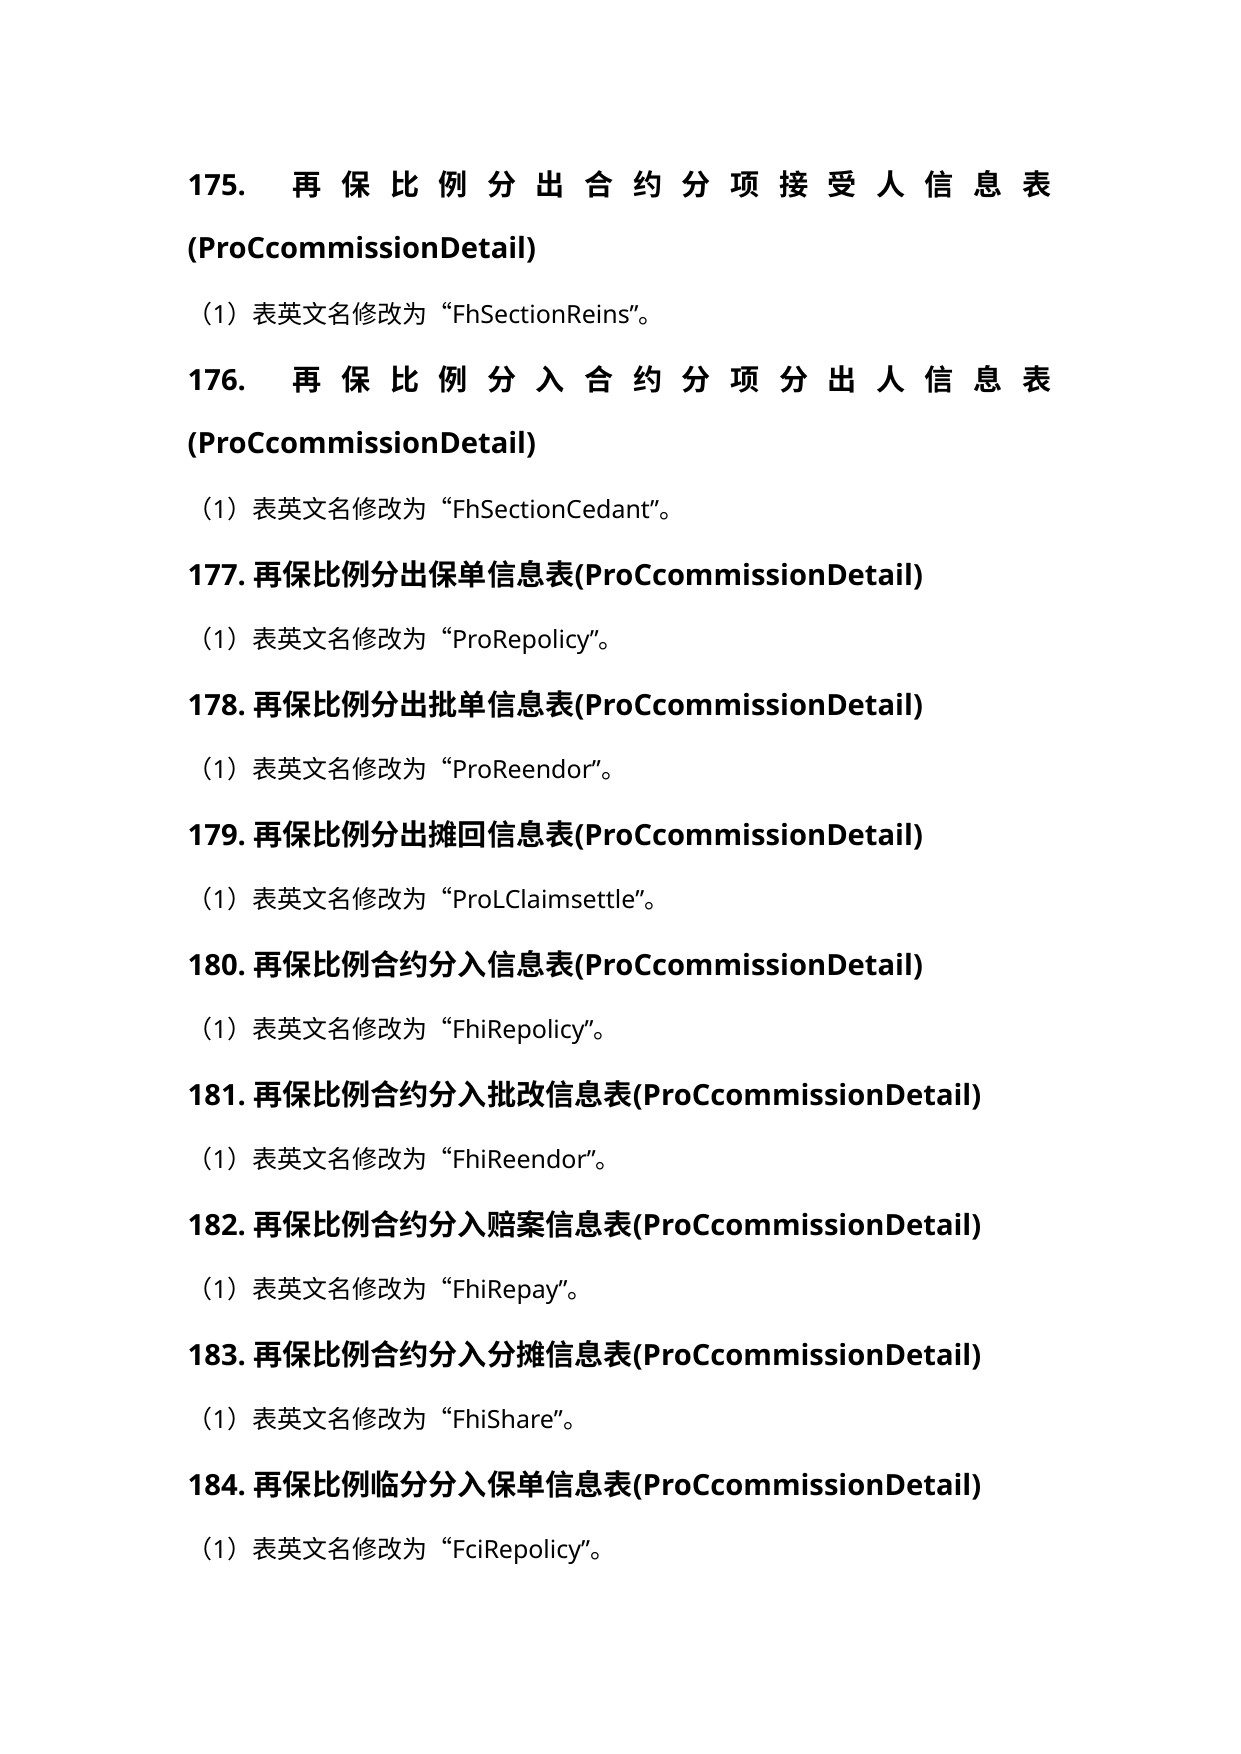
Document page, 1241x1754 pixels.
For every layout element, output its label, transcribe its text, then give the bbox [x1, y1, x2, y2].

subtitle 183. 再保比例合约分入分摊信息表(ProCcommissionDetail) [187, 1320, 1053, 1385]
list （1）表英文名修改为“FhSectionCedant”。 [187, 475, 1053, 540]
list （1）表英文名修改为“FhiReendor”。 [187, 1125, 1053, 1190]
subtitle 184. 再保比例临分分入保单信息表(ProCcommissionDetail) [187, 1450, 1053, 1515]
subtitle 176. 再保比例分入合约分项分出人信息表(ProCcommissionDetail) [187, 345, 1053, 475]
list （1）表英文名修改为“ProLClaimsettle”。 [187, 865, 1053, 930]
subtitle 181. 再保比例合约分入批改信息表(ProCcommissionDetail) [187, 1060, 1053, 1125]
subtitle 177. 再保比例分出保单信息表(ProCcommissionDetail) [187, 540, 1053, 605]
list （1）表英文名修改为“FhiRepolicy”。 [187, 995, 1053, 1060]
list （1）表英文名修改为“ProReendor”。 [187, 735, 1053, 800]
list （1）表英文名修改为“FhSectionReins”。 [187, 280, 1053, 345]
list （1）表英文名修改为“ProRepolicy”。 [187, 605, 1053, 670]
subtitle 178. 再保比例分出批单信息表(ProCcommissionDetail) [187, 670, 1053, 735]
subtitle 182. 再保比例合约分入赔案信息表(ProCcommissionDetail) [187, 1190, 1053, 1255]
list （1）表英文名修改为“FhiRepay”。 [187, 1255, 1053, 1320]
list （1）表英文名修改为“FciRepolicy”。 [187, 1515, 1053, 1580]
subtitle 179. 再保比例分出摊回信息表(ProCcommissionDetail) [187, 800, 1053, 865]
subtitle 180. 再保比例合约分入信息表(ProCcommissionDetail) [187, 930, 1053, 995]
subtitle 175. 再保比例分出合约分项接受人信息表(ProCcommissionDetail) [187, 150, 1053, 280]
list （1）表英文名修改为“FhiShare”。 [187, 1385, 1053, 1450]
